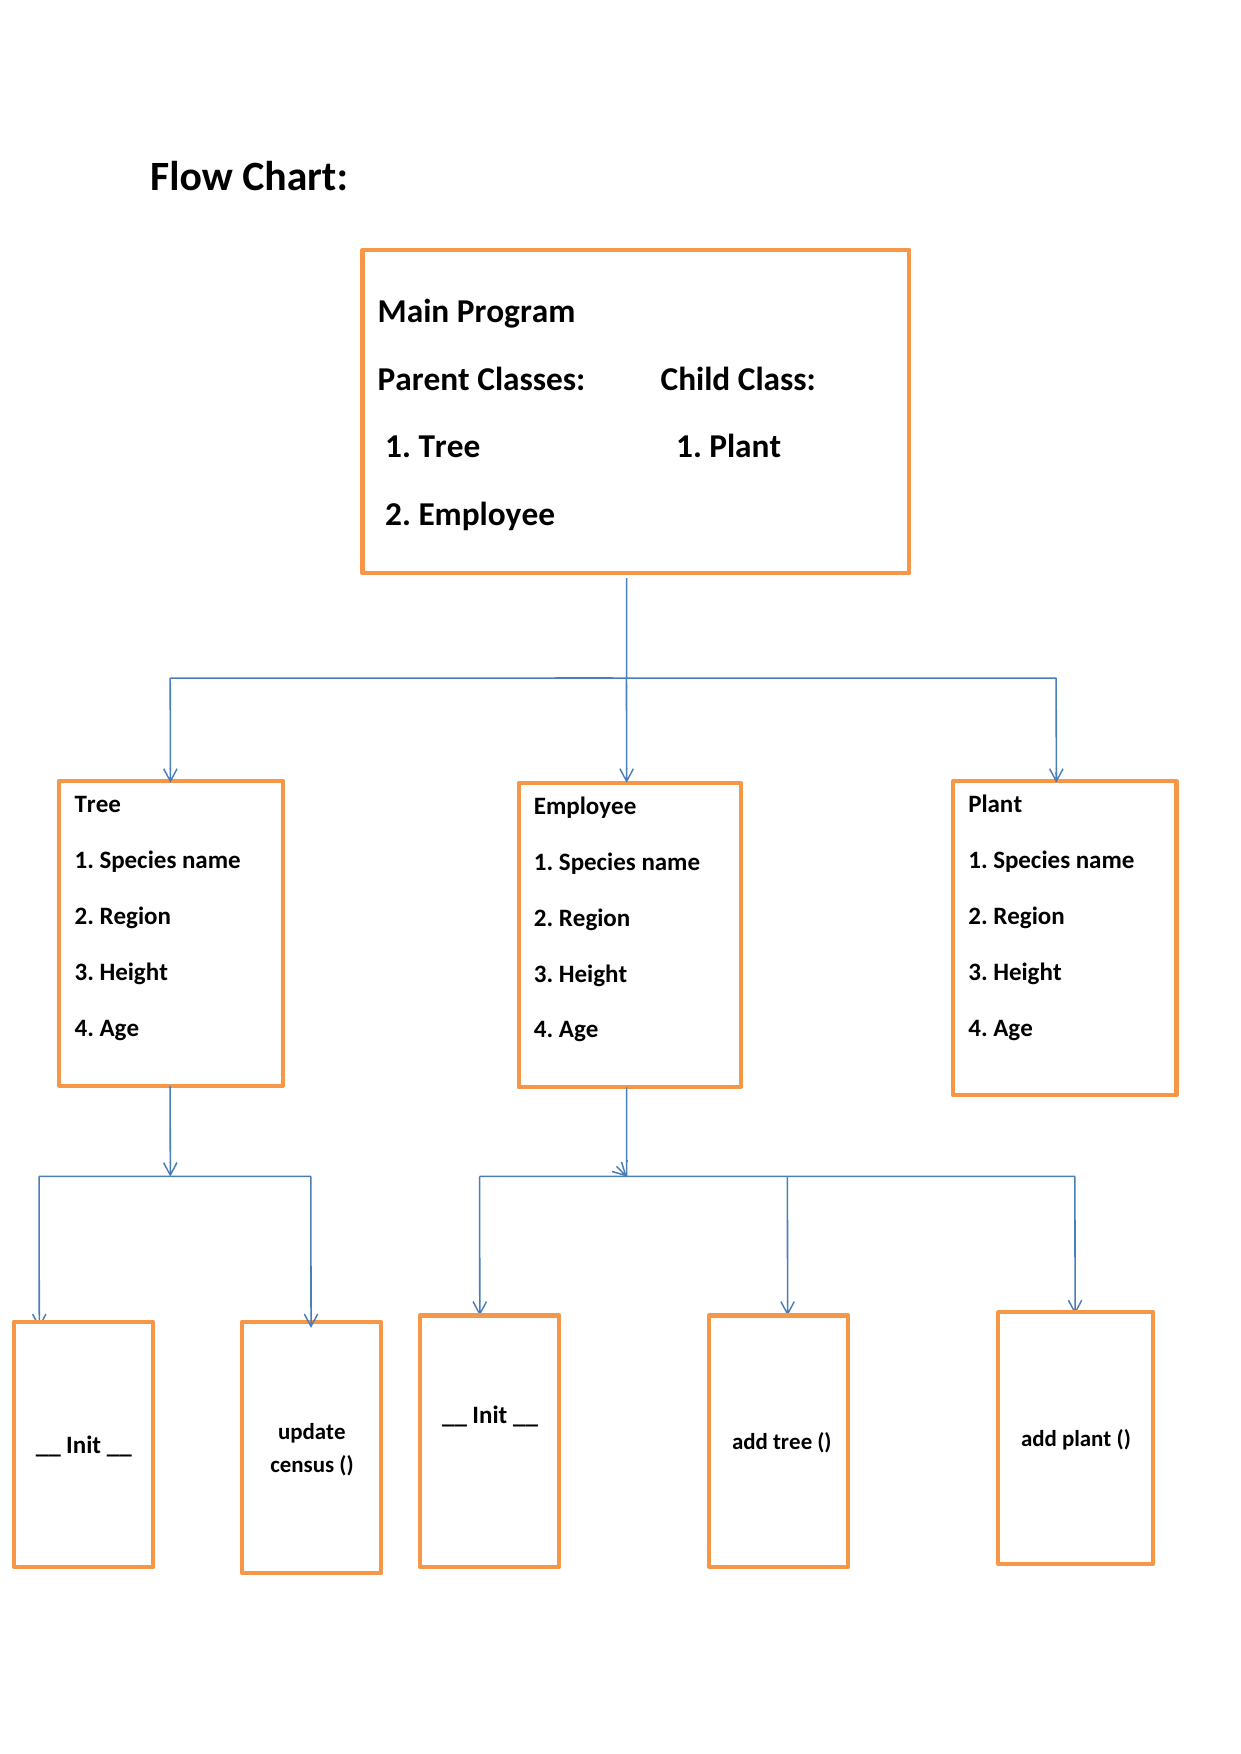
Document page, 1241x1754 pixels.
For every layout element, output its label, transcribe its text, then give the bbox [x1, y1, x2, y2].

text Flow Chart: [150, 150, 1090, 201]
